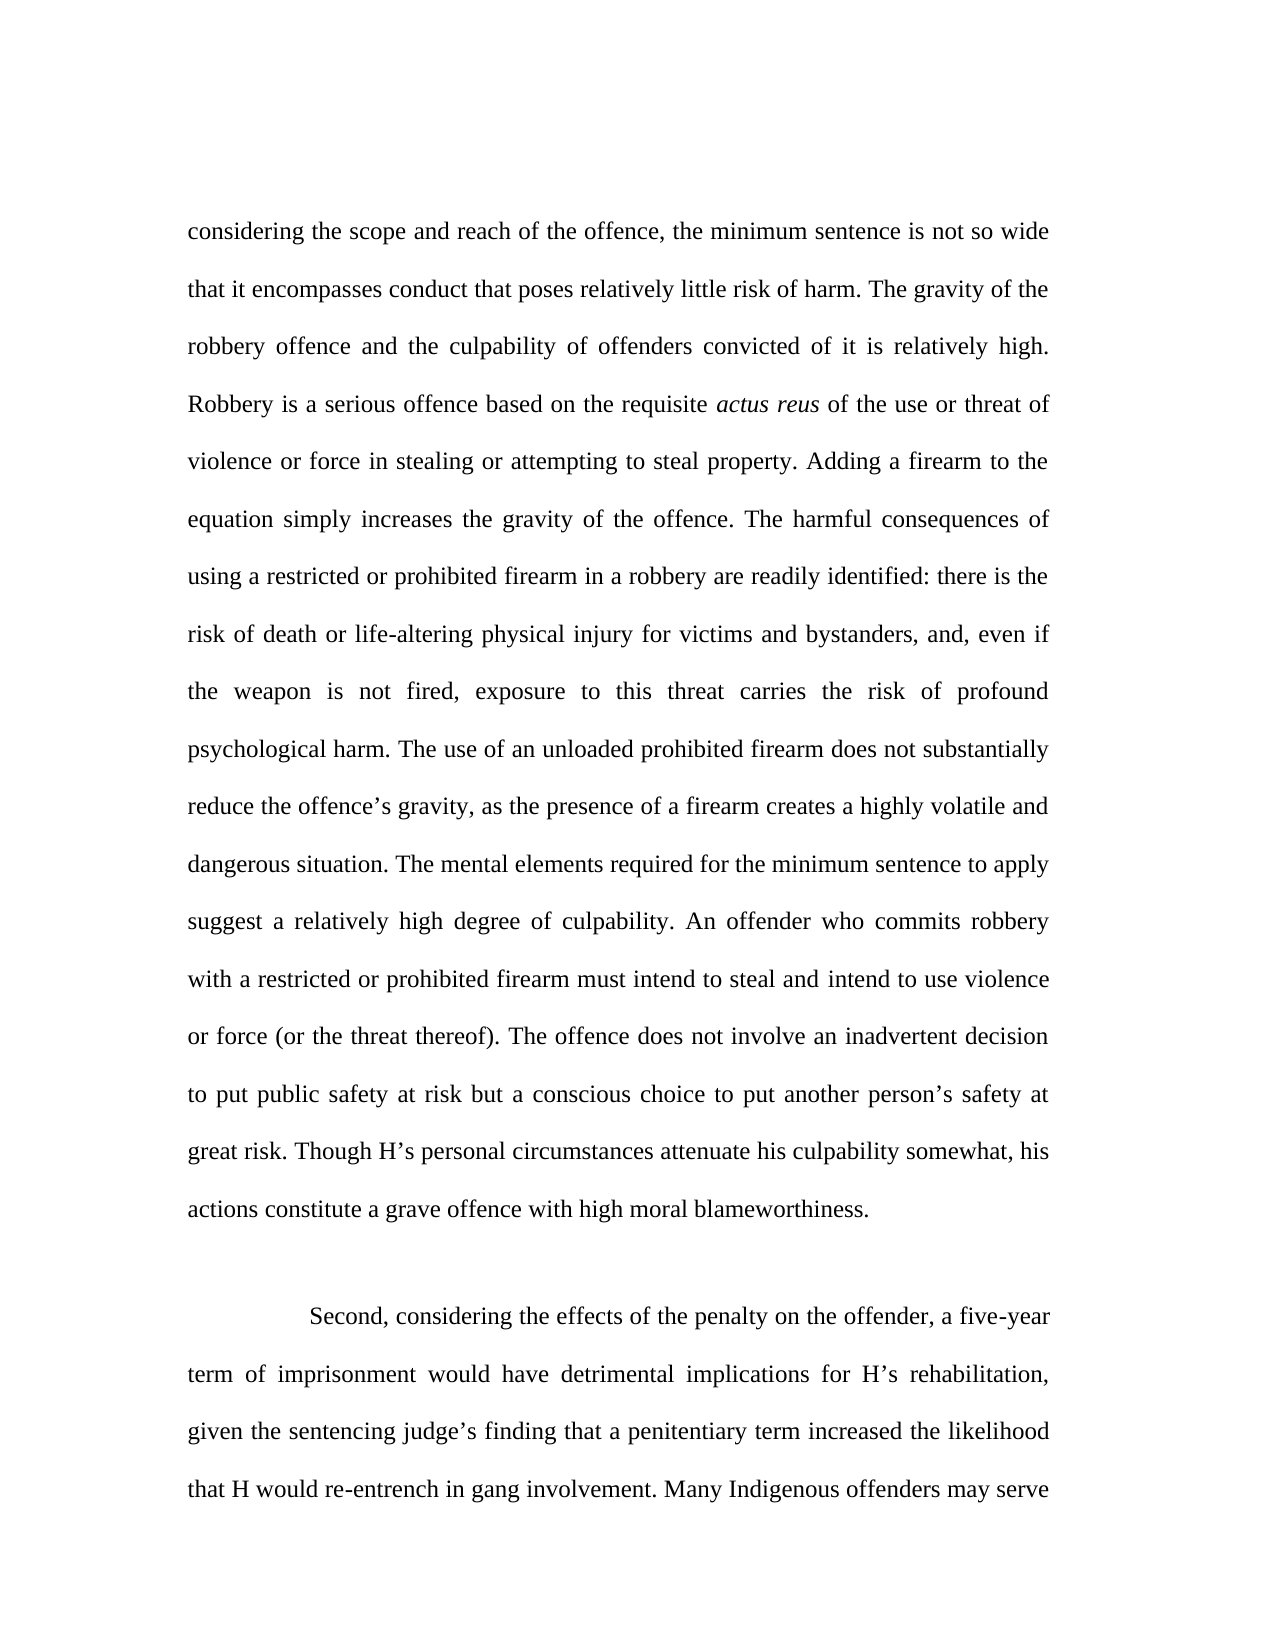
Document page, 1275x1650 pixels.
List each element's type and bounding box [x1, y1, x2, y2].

text [187, 216, 1050, 1223]
text [187, 1301, 1050, 1503]
